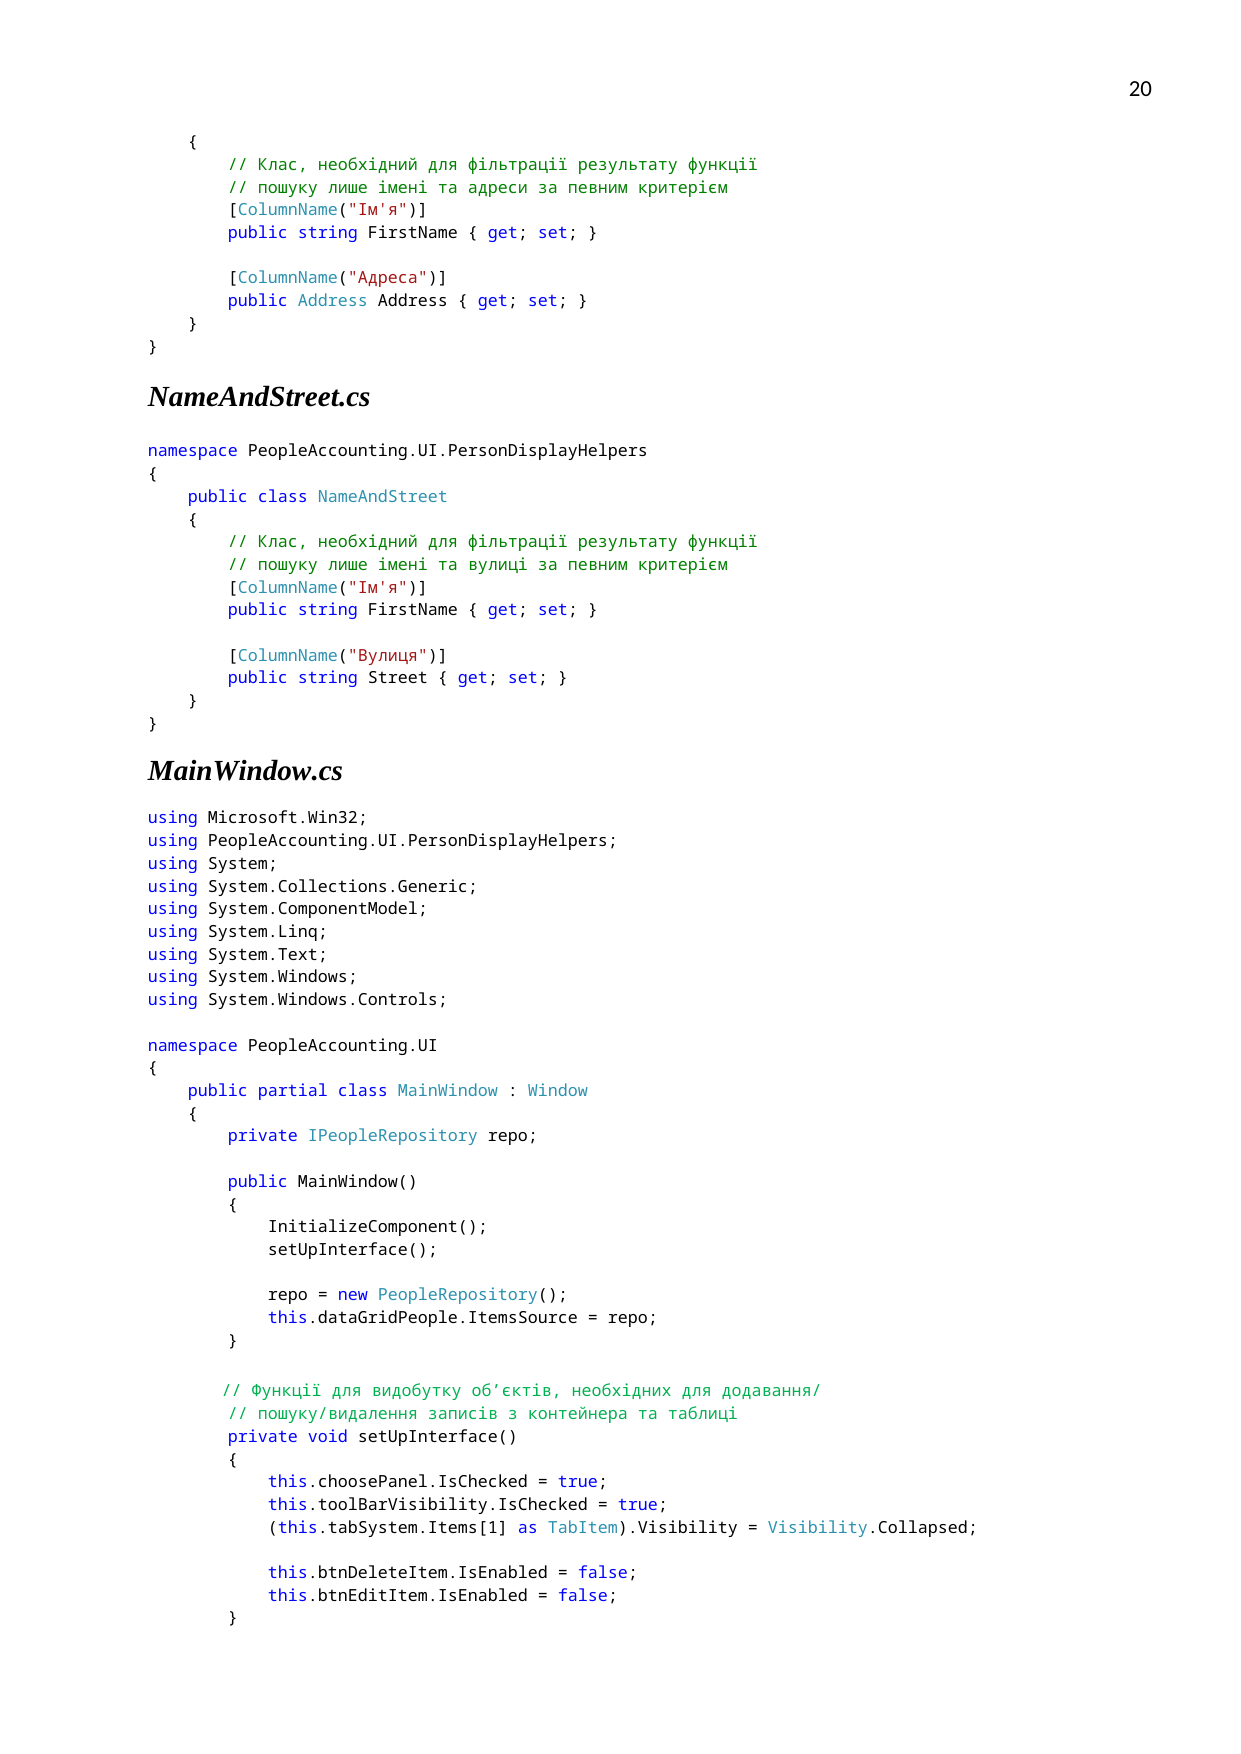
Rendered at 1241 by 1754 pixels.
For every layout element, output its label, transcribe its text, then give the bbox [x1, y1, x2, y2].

text // Клас, необхідний для фільтрації результату функції [148, 530, 1152, 552]
text // пошуку лише імені та адреси за певним критерієм [148, 175, 1152, 198]
text namespace PeopleAccounting.UI.PersonDisplayHelpers [148, 439, 1152, 462]
text } [148, 1606, 1152, 1629]
text // пошуку/видалення записів з контейнера та таблиці [148, 1402, 1152, 1424]
text // пошуку лише імені та вулиці за певним критерієм [148, 552, 1152, 575]
text using System; [148, 851, 1152, 874]
text private void setUpInterface() [148, 1424, 1152, 1447]
text [ColumnName("Вулиця")] [148, 643, 1152, 666]
text { [148, 1447, 1152, 1470]
text { [148, 1101, 1152, 1124]
text using System.Windows; [148, 965, 1152, 988]
text public string FirstName { get; set; } [148, 598, 1152, 621]
text using PeopleAccounting.UI.PersonDisplayHelpers; [148, 829, 1152, 851]
text // Клас, необхідний для фільтрації результату функції [148, 152, 1152, 175]
text [ColumnName("Адреса")] [148, 266, 1152, 289]
text setUpInterface(); [148, 1237, 1152, 1260]
text repo = new PeopleRepository(); [148, 1283, 1152, 1306]
text MainWindow.cs [148, 753, 1152, 787]
text } [148, 689, 1152, 711]
text { [148, 1192, 1152, 1215]
text [ColumnName("Ім'я")] [148, 575, 1152, 598]
text public Address Address { get; set; } [148, 289, 1152, 311]
text NameAndStreet.cs [148, 379, 1152, 413]
text this.btnEditItem.IsEnabled = false; [148, 1583, 1152, 1606]
text // Функції для видобутку об’єктів, необхідних для додавання/ [148, 1379, 1152, 1402]
text this.choosePanel.IsChecked = true; [148, 1470, 1152, 1493]
text this.toolBarVisibility.IsChecked = true; [148, 1493, 1152, 1515]
text { [148, 1056, 1152, 1078]
text using Microsoft.Win32; [148, 806, 1152, 829]
text } [148, 711, 1152, 734]
text } [148, 334, 1152, 357]
text using System.Collections.Generic; [148, 874, 1152, 897]
text public string Street { get; set; } [148, 666, 1152, 689]
text (this.tabSystem.Items[1] as TabItem).Visibility = Visibility.Collapsed; [148, 1515, 1152, 1538]
text namespace PeopleAccounting.UI [148, 1033, 1152, 1056]
text { [148, 462, 1152, 484]
text { [148, 130, 1152, 152]
text { [148, 507, 1152, 530]
text using System.Linq; [148, 919, 1152, 942]
text [ColumnName("Ім'я")] [148, 198, 1152, 221]
text public class NameAndStreet [148, 484, 1152, 507]
text private IPeopleRepository repo; [148, 1124, 1152, 1147]
text } [148, 1328, 1152, 1351]
text using System.ComponentModel; [148, 897, 1152, 919]
text public MainWindow() [148, 1169, 1152, 1192]
text using System.Windows.Controls; [148, 988, 1152, 1010]
text this.btnDeleteItem.IsEnabled = false; [148, 1561, 1152, 1583]
text } [148, 311, 1152, 334]
text public partial class MainWindow : Window [148, 1078, 1152, 1101]
text InitializeComponent(); [148, 1215, 1152, 1237]
text public string FirstName { get; set; } [148, 221, 1152, 243]
text this.dataGridPeople.ItemsSource = repo; [148, 1306, 1152, 1328]
text using System.Text; [148, 942, 1152, 965]
